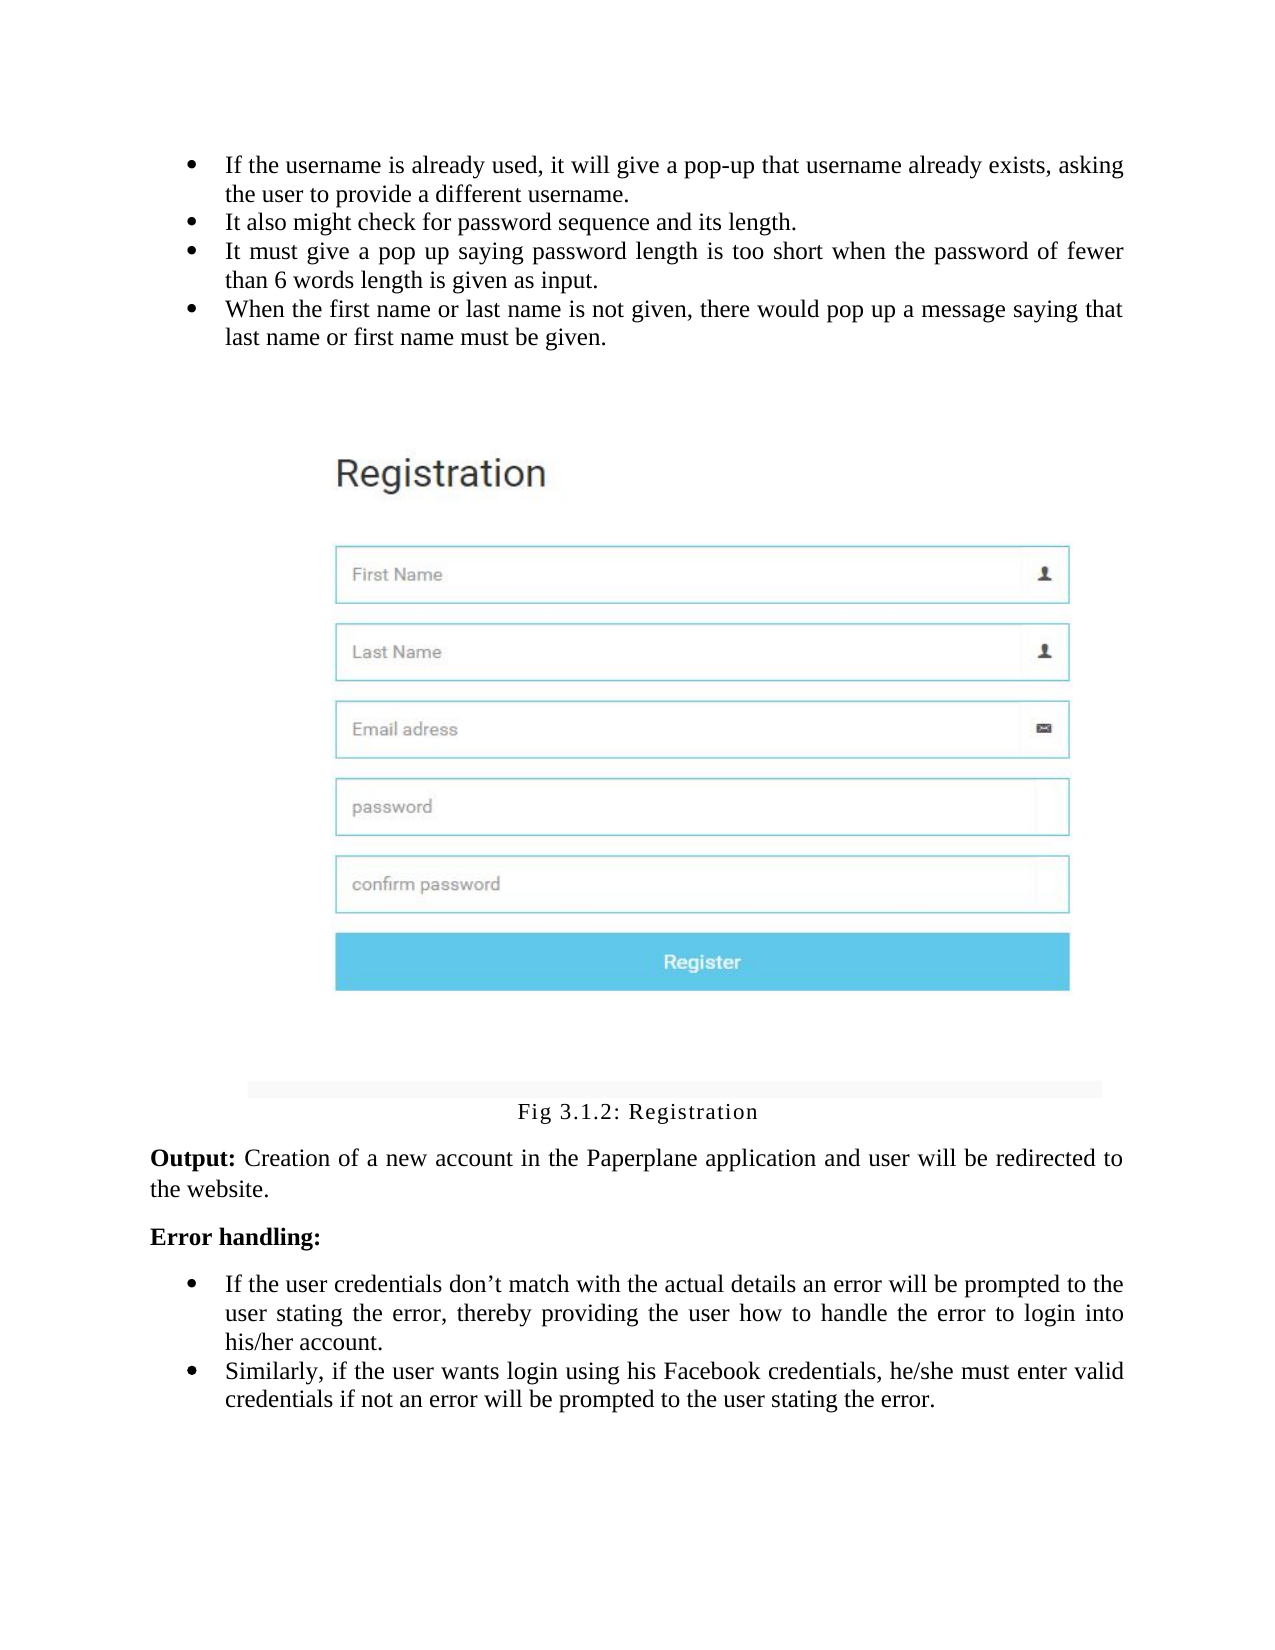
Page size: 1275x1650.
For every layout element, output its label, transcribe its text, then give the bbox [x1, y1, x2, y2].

list If the username is already used, it will give a pop-up that username already exists, asking the user to provide a different username. [187, 150, 1125, 207]
list It also might check for password sequence and its length. [187, 207, 1125, 236]
subtitle Fig 3.1.2: Registration [150, 1098, 1125, 1124]
text Output: Creation of a new account in the Paperplane application and user will be redirected to the website. [150, 1143, 1125, 1203]
list When the first name or last name is not given, there would pop up a message saying that last name or first name must be given. [187, 294, 1125, 351]
picture [247, 377, 1103, 1098]
list If the user credentials don’t match with the actual details an error will be prompted to the user stating the error, thereby providing the user how to handle the error to login into his/her account. [187, 1269, 1125, 1356]
text Error handling: [150, 1222, 1125, 1251]
list Similarly, if the user wants login using his Facebook credentials, he/she must enter valid credentials if not an error will be prompted to the user stating the error. [187, 1356, 1125, 1413]
list It must give a pop up saying password length is too short when the password of fewer than 6 words length is given as input. [187, 236, 1125, 294]
